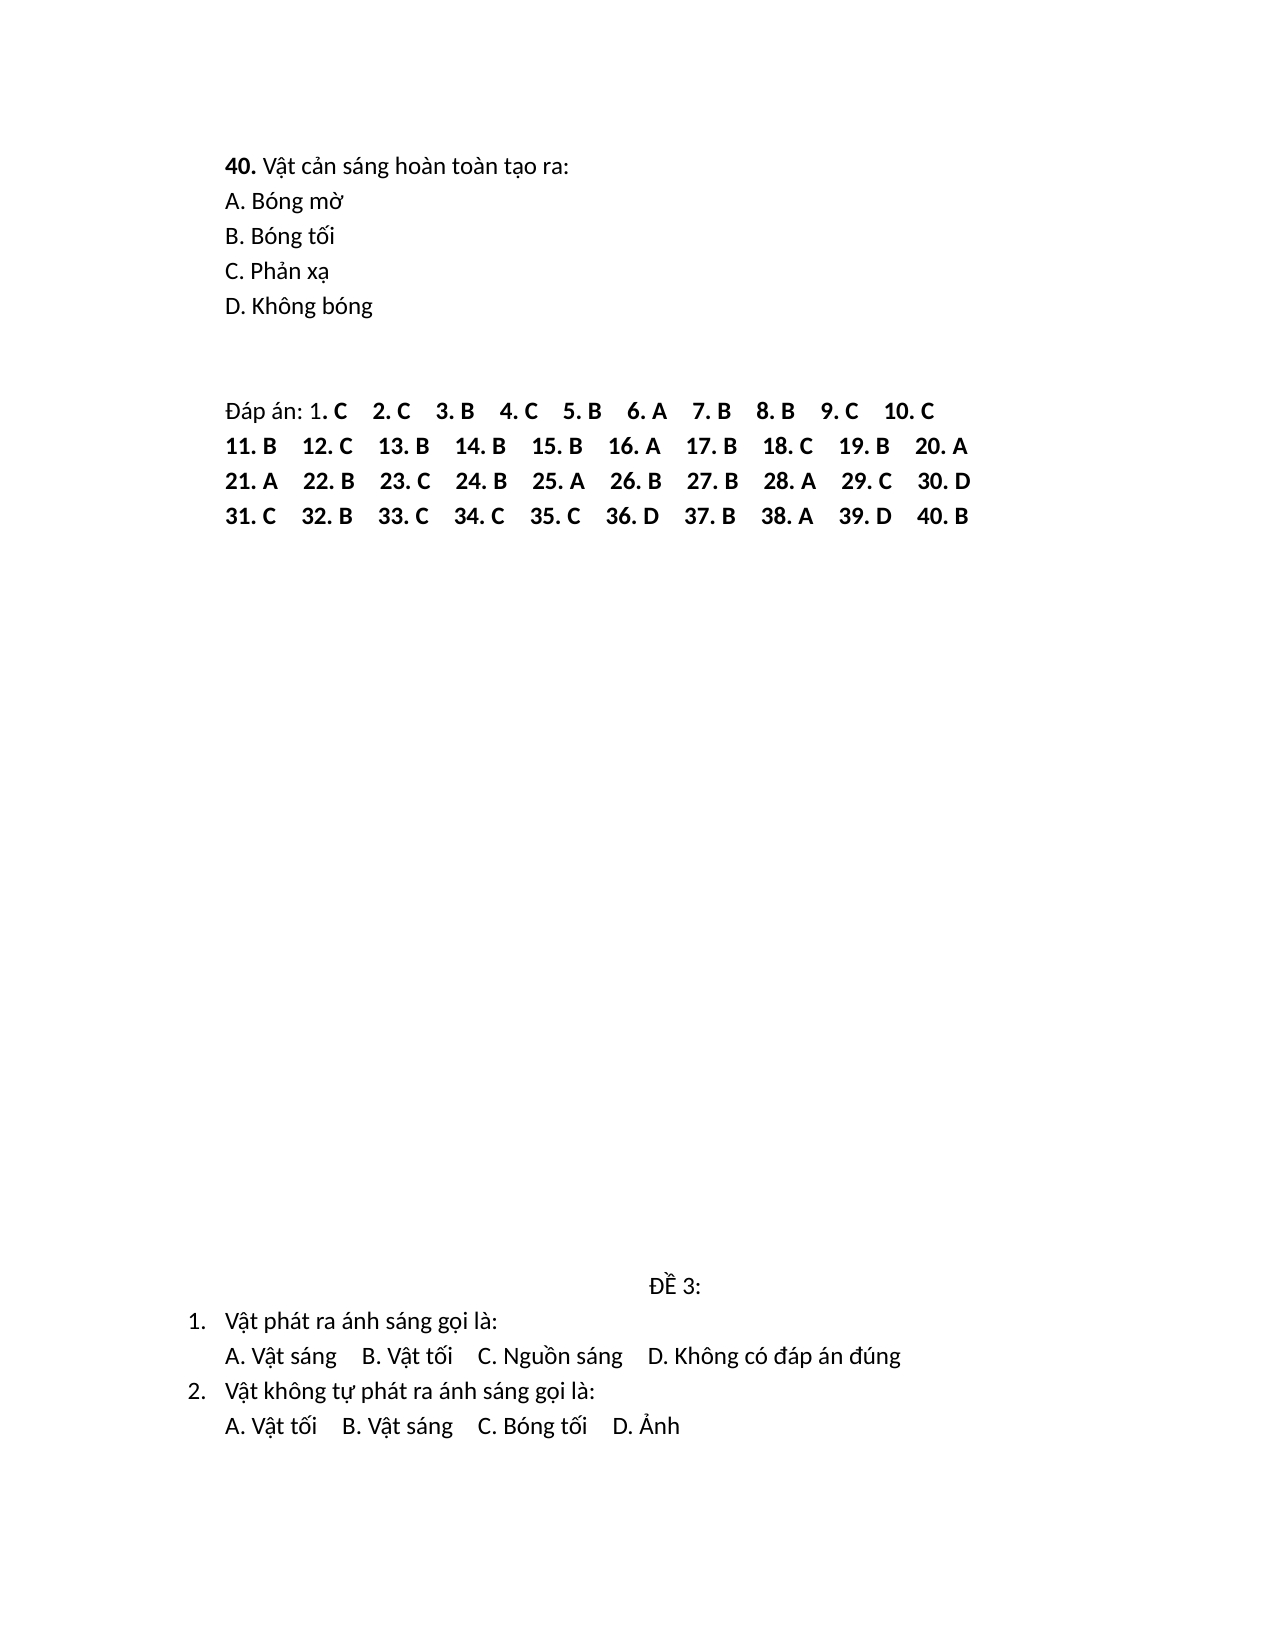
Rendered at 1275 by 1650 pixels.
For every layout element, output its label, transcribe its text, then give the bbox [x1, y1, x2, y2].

list Vật không tự phát ra ánh sáng gọi là: A. Vật tối B. Vật sáng C. Bóng tối D. Ảnh [187, 1375, 1125, 1441]
list Vật phát ra ánh sáng gọi là: A. Vật sáng B. Vật tối C. Nguồn sáng D. Không có đáp án đúng [187, 1305, 1125, 1371]
list ĐỀ 3: [225, 1270, 1125, 1301]
list Đáp án: 1. C 2. C 3. B 4. C 5. B 6. A 7. B 8. B 9. C 10. C 11. B 12. C 13. B 14. B 15. B 16. A 17. B 18. C 19. B 20. A 21. A 22. B 23. C 24. B 25. A 26. B 27. B 28. A 29. C 30. D 31. C 32. B 33. C 34. C 35. C 36. D 37. B 38. A 39. D 40. B [225, 395, 1125, 531]
list 40. Vật cản sáng hoàn toàn tạo ra: A. Bóng mờ B. Bóng tối C. Phản xạ D. Không bóng [225, 150, 1125, 321]
